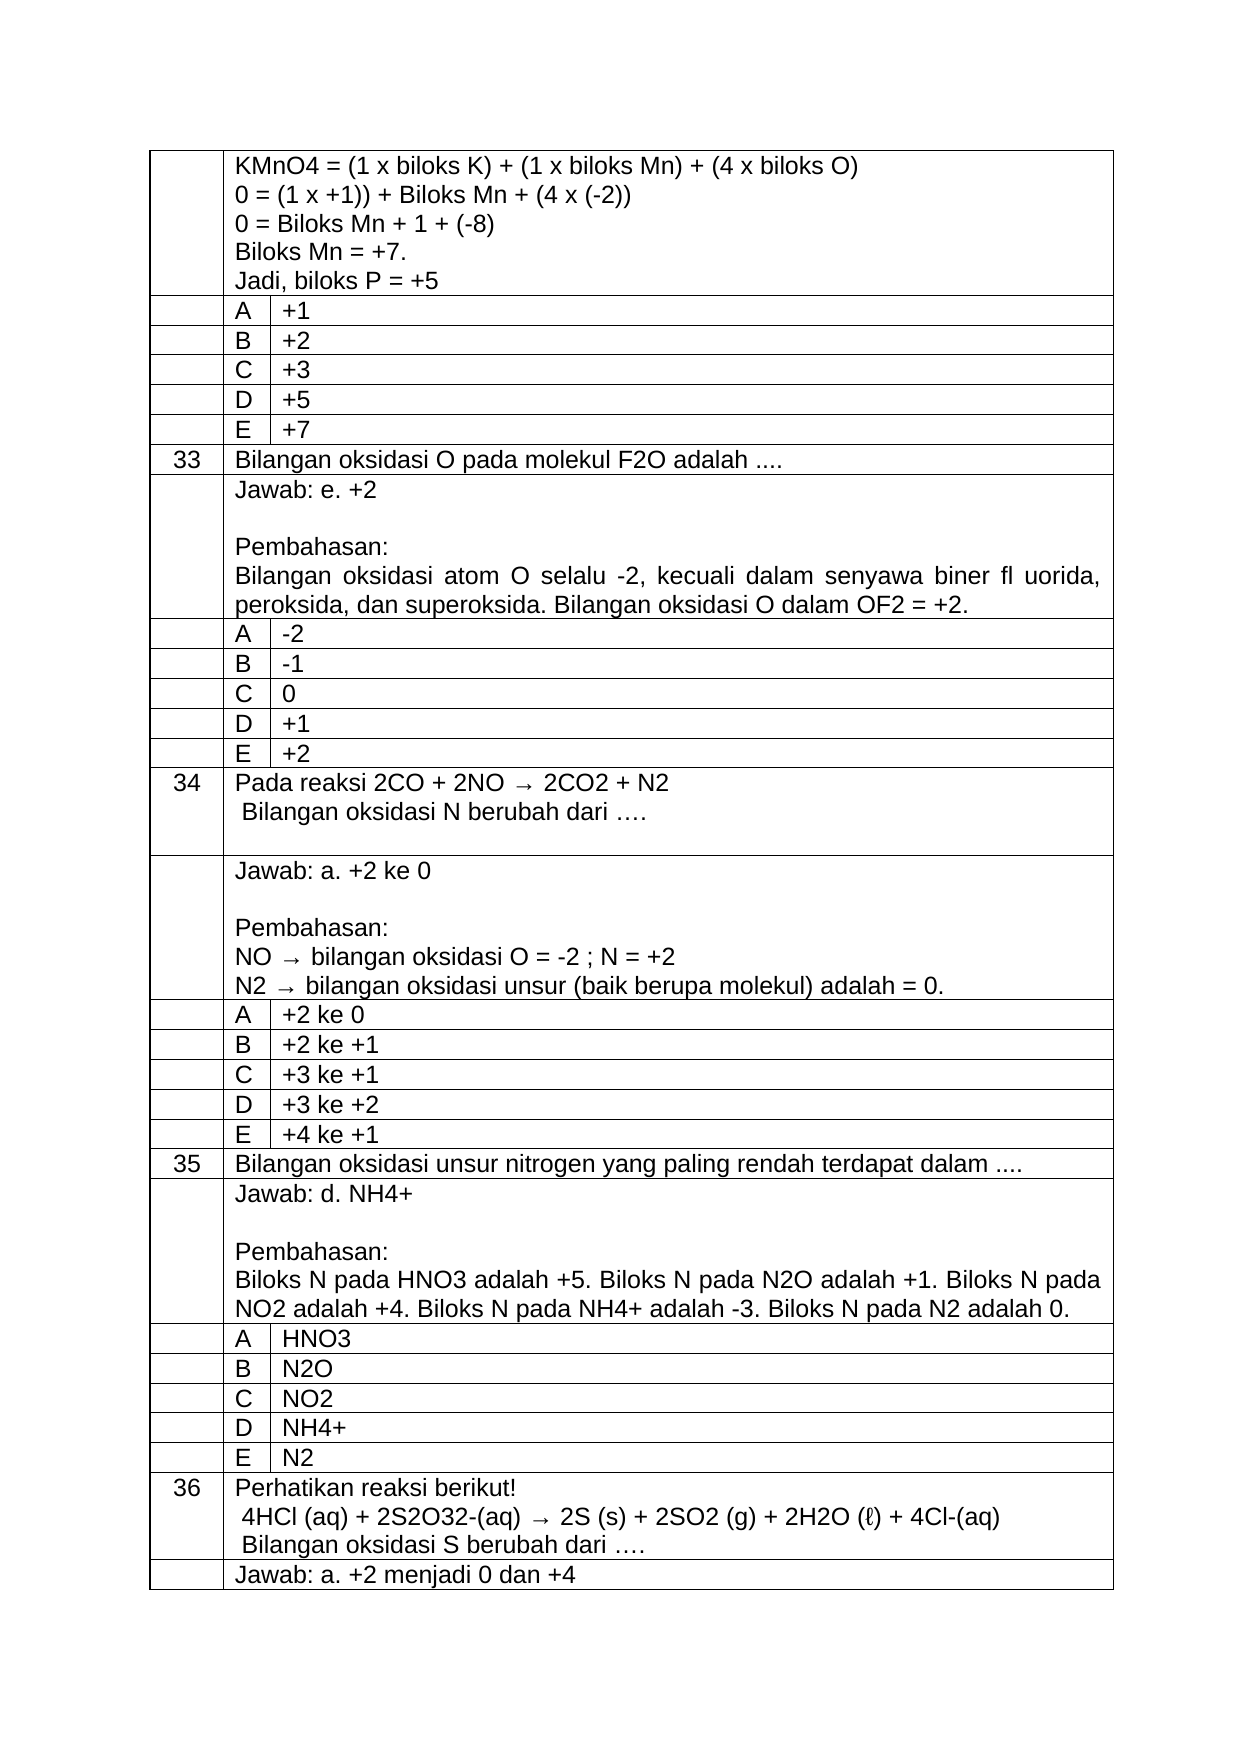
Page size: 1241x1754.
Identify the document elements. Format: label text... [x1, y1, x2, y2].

table_cell N2O [271, 1354, 1113, 1382]
table_cell [151, 415, 223, 444]
table_cell [151, 1060, 223, 1089]
table_cell NO2 [271, 1384, 1113, 1412]
table_cell Jawab: e. +2 Pembahasan: Bilangan oksidasi atom O selalu -2, kecuali dalam senyawa biner fl uorida, peroksida, dan superoksida. Bilangan oksidasi O dalam OF2 = +2. [224, 475, 1113, 618]
table_cell [151, 619, 223, 648]
table_cell C [224, 355, 270, 384]
table_cell D [224, 385, 270, 414]
table_cell [151, 1000, 223, 1029]
table_cell [151, 679, 223, 708]
table_cell Perhatikan reaksi berikut! 4HCl (aq) + 2S2O32-(aq) → 2S (s) + 2SO2 (g) + 2H2O (ℓ) + 4Cl-(aq) Bilangan oksidasi S berubah dari …. [224, 1473, 1113, 1559]
table_cell N2 [271, 1443, 1113, 1472]
table_cell -1 [271, 649, 1113, 678]
table_cell A [224, 619, 270, 648]
table_cell E [224, 1120, 270, 1148]
table_cell [151, 856, 223, 999]
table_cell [224, 151, 1113, 295]
table_cell B [224, 326, 270, 354]
table_cell 35 [151, 1149, 223, 1178]
table_cell [151, 649, 223, 678]
table_cell [151, 326, 223, 354]
table_cell +2 [271, 326, 1113, 354]
table_cell [151, 1354, 223, 1382]
table_cell [151, 1179, 223, 1323]
table_cell 36 [151, 1473, 223, 1559]
table_cell [151, 1030, 223, 1059]
table_cell +2 ke +1 [271, 1030, 1113, 1059]
table_cell +5 [271, 385, 1113, 414]
table_cell A [224, 296, 270, 324]
table_cell E [224, 1443, 270, 1472]
table_cell +2 ke 0 [271, 1000, 1113, 1029]
table_cell [151, 385, 223, 414]
table_cell +3 [271, 355, 1113, 384]
table_cell C [224, 1384, 270, 1412]
table_cell +2 [271, 739, 1113, 767]
table_cell Jawab: d. NH4+ Pembahasan: Biloks N pada HNO3 adalah +5. Biloks N pada N2O adalah +1. Biloks N pada NO2 adalah +4. Biloks N pada NH4+ adalah -3. Biloks N pada N2 adalah 0. [224, 1179, 1113, 1323]
table_cell C [224, 1060, 270, 1089]
table_cell [151, 739, 223, 767]
table_cell [151, 1090, 223, 1118]
table_cell [151, 475, 223, 618]
table_cell NH4+ [271, 1413, 1113, 1442]
table_cell B [224, 1354, 270, 1382]
table_cell B [224, 1030, 270, 1059]
table_cell +1 [271, 709, 1113, 737]
table_cell -2 [271, 619, 1113, 648]
table_cell Bilangan oksidasi O pada molekul F2O adalah .... [224, 445, 1113, 473]
table_cell 34 [151, 768, 223, 854]
table_cell [151, 1560, 223, 1589]
table_cell [151, 296, 223, 324]
table_cell C [224, 679, 270, 708]
table_cell [151, 1120, 223, 1148]
table_cell [151, 355, 223, 384]
table_cell HNO3 [271, 1324, 1113, 1353]
table_cell [151, 709, 223, 737]
table_cell D [224, 709, 270, 737]
table_cell A [224, 1000, 270, 1029]
table_cell [151, 1443, 223, 1472]
table_cell [151, 1413, 223, 1442]
table_cell 0 [271, 679, 1113, 708]
table_cell E [224, 739, 270, 767]
table_cell +7 [271, 415, 1113, 444]
table_cell [151, 1384, 223, 1412]
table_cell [224, 1560, 1113, 1589]
table_cell +1 [271, 296, 1113, 324]
table_cell Pada reaksi 2CO + 2NO → 2CO2 + N2 Bilangan oksidasi N berubah dari …. [224, 768, 1113, 854]
table_cell D [224, 1090, 270, 1118]
table_cell Bilangan oksidasi unsur nitrogen yang paling rendah terdapat dalam .... [224, 1149, 1113, 1178]
table_cell [151, 151, 223, 295]
table_cell [151, 1324, 223, 1353]
table_cell E [224, 415, 270, 444]
table_cell +3 ke +1 [271, 1060, 1113, 1089]
table_cell A [224, 1324, 270, 1353]
table_cell B [224, 649, 270, 678]
table_cell +4 ke +1 [271, 1120, 1113, 1148]
table_cell D [224, 1413, 270, 1442]
table_cell Jawab: a. +2 ke 0 Pembahasan: NO → bilangan oksidasi O = -2 ; N = +2 N2 → bilangan oksidasi unsur (baik berupa molekul) adalah = 0. [224, 856, 1113, 999]
table_cell +3 ke +2 [271, 1090, 1113, 1118]
table_cell 33 [151, 445, 223, 473]
